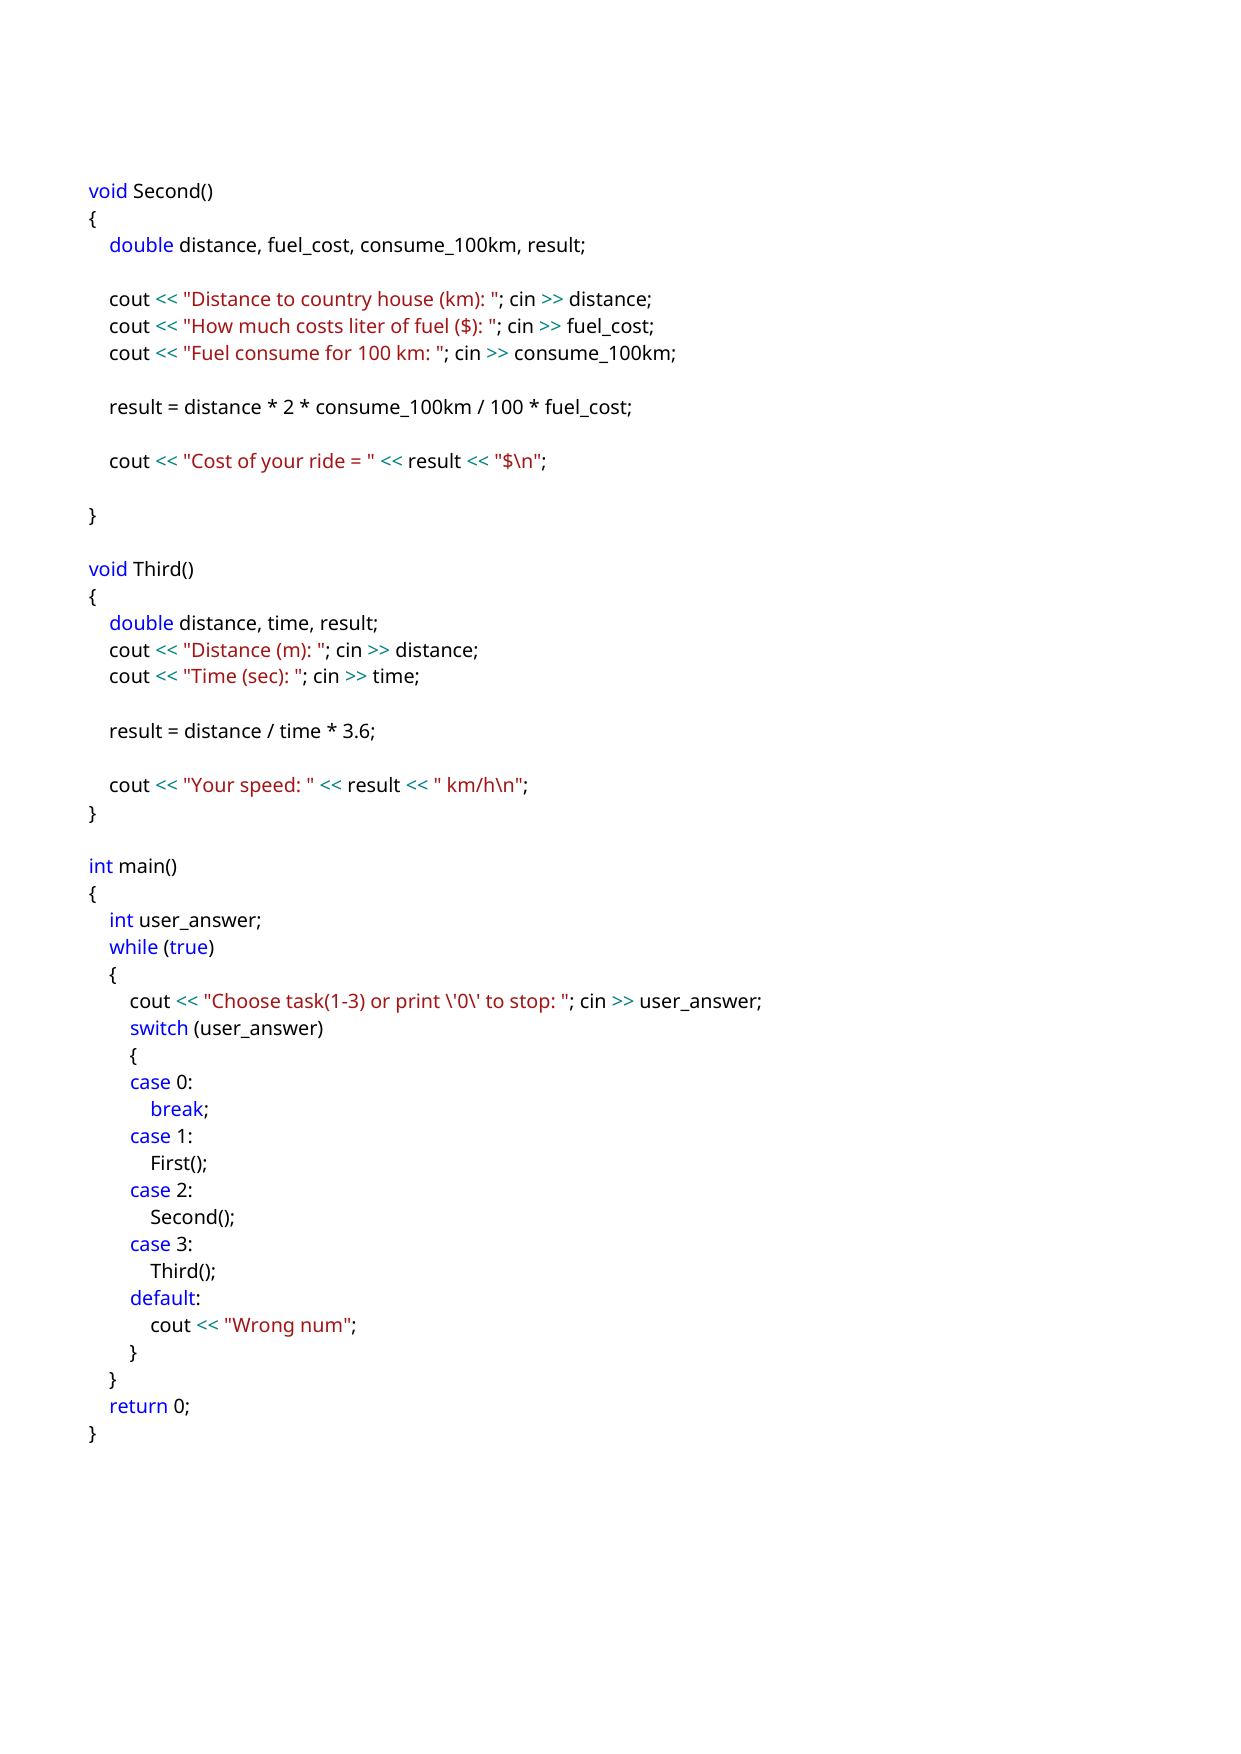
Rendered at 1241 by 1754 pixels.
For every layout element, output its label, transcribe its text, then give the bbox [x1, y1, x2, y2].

text case 1: [88, 1122, 1063, 1149]
text } [88, 1365, 1063, 1392]
text First(); [88, 1149, 1063, 1176]
text result = distance * 2 * consume_100km / 100 * fuel_cost; [88, 393, 1063, 420]
text int main() [88, 853, 1063, 880]
text Second(); [88, 1203, 1063, 1230]
text Third(); [88, 1257, 1063, 1284]
text } [88, 1419, 1063, 1446]
text case 0: [88, 1068, 1063, 1096]
text { [88, 582, 1063, 609]
text break; [88, 1096, 1063, 1122]
text { [88, 1042, 1063, 1068]
text case 3: [88, 1230, 1063, 1257]
text cout << "Your speed: " << result << " km/h\n"; [88, 772, 1063, 799]
text cout << "Fuel consume for 100 km: "; cin >> consume_100km; [88, 339, 1063, 366]
text cout << "Choose task(1-3) or print \'0\' to stop: "; cin >> user_answer; [88, 988, 1063, 1014]
text { [88, 961, 1063, 988]
text result = distance / time * 3.6; [88, 718, 1063, 745]
text double distance, fuel_cost, consume_100km, result; [88, 231, 1063, 258]
text case 2: [88, 1176, 1063, 1203]
text cout << "Cost of your ride = " << result << "$\n"; [88, 447, 1063, 474]
text cout << "Wrong num"; [88, 1311, 1063, 1338]
text } [88, 501, 1063, 528]
text double distance, time, result; [88, 609, 1063, 636]
text switch (user_answer) [88, 1014, 1063, 1042]
text while (true) [88, 934, 1063, 961]
text cout << "Time (sec): "; cin >> time; [88, 663, 1063, 690]
text cout << "Distance to country house (km): "; cin >> distance; [88, 285, 1063, 312]
text return 0; [88, 1392, 1063, 1419]
text cout << "How much costs liter of fuel ($): "; cin >> fuel_cost; [88, 312, 1063, 339]
text } [88, 1338, 1063, 1365]
text void Third() [88, 555, 1063, 582]
text int user_answer; [88, 907, 1063, 934]
text } [88, 799, 1063, 826]
text void Second() [88, 177, 1063, 204]
text { [88, 880, 1063, 907]
text default: [88, 1284, 1063, 1311]
text { [88, 204, 1063, 231]
text cout << "Distance (m): "; cin >> distance; [88, 636, 1063, 663]
